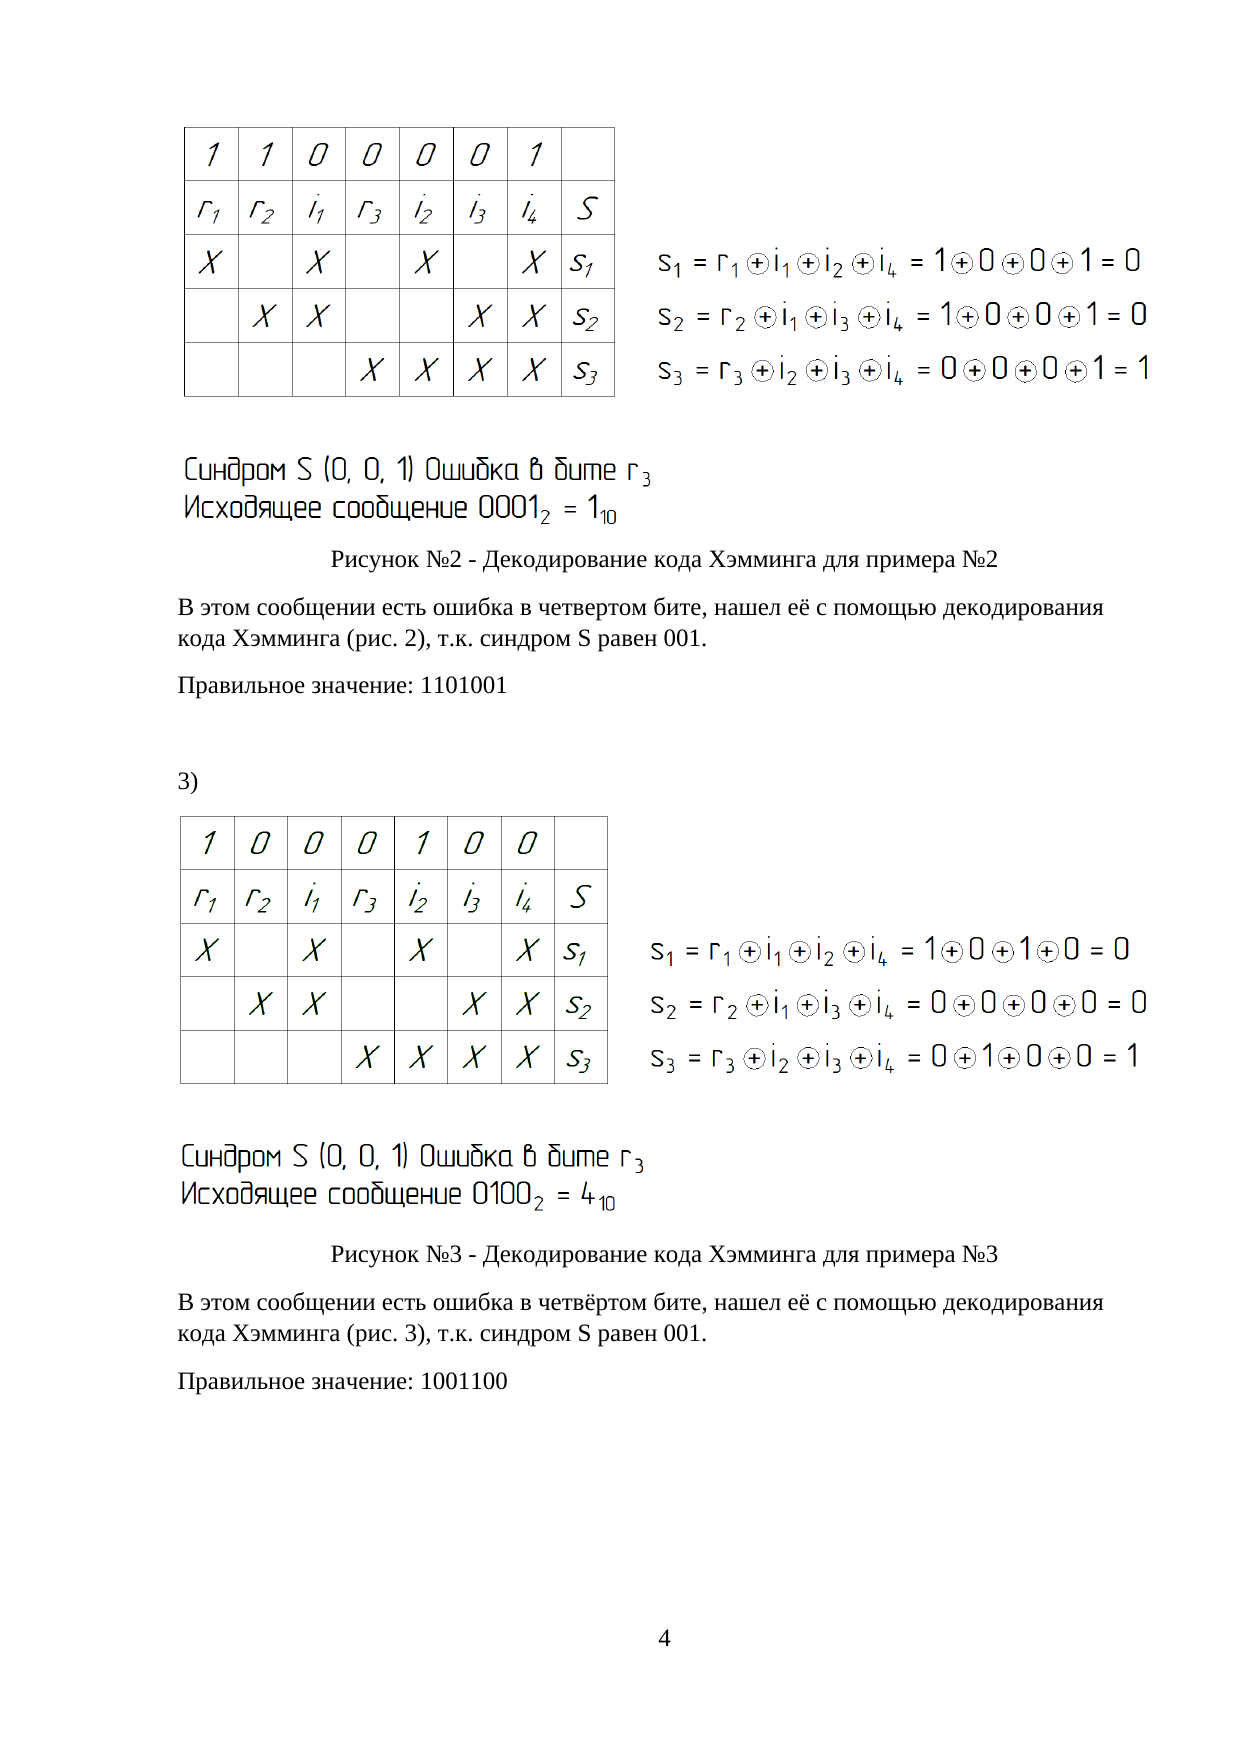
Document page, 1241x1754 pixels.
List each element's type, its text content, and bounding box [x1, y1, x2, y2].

picture [177, 118, 1152, 525]
text Правильное значение: 1101001 [177, 670, 1152, 699]
text Рисунок №2 - Декодирование кода Хэмминга для примера №2 [177, 544, 1152, 573]
text В этом сообщении есть ошибка в четвёртом бите, нашел её с помощью декодирования кода Хэмминга (рис. 3), т.к. синдром S равен 001. [177, 1287, 1152, 1347]
text 3) [177, 766, 1152, 794]
text Правильное значение: 1001100 [177, 1366, 1152, 1394]
picture [177, 813, 1152, 1221]
text В этом сообщении есть ошибка в четвертом бите, нашел её с помощью декодирования кода Хэмминга (рис. 2), т.к. синдром S равен 001. [177, 592, 1152, 651]
text Рисунок №3 - Декодирование кода Хэмминга для примера №3 [177, 1239, 1152, 1268]
